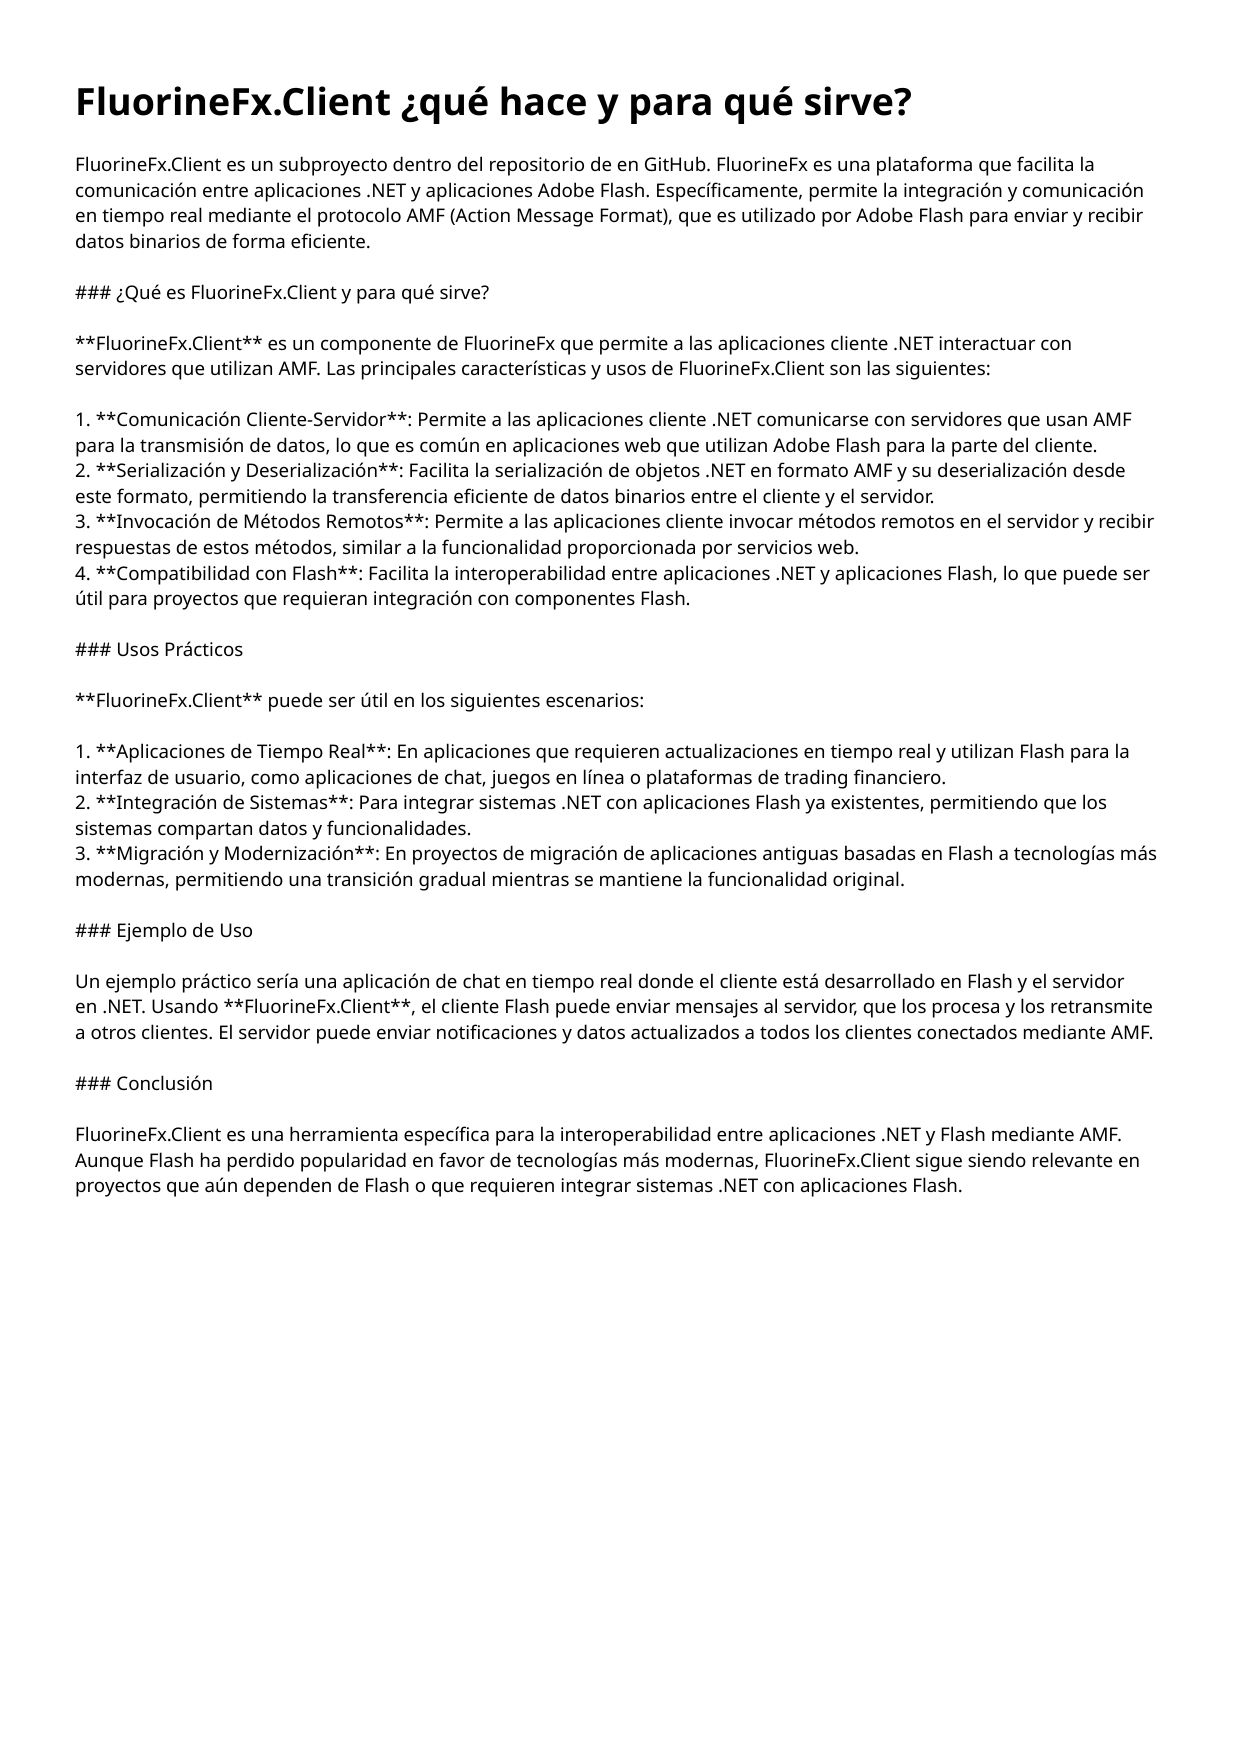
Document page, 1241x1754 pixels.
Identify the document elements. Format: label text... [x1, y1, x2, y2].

text ### Conclusión [75, 1070, 1165, 1096]
text Un ejemplo práctico sería una aplicación de chat en tiempo real donde el cliente está desarrollado en Flash y el servidor en .NET. Usando **FluorineFx.Client**, el cliente Flash puede enviar mensajes al servidor, que los procesa y los retransmite a otros clientes. El servidor puede enviar notificaciones y datos actualizados a todos los clientes conectados mediante AMF. [75, 968, 1165, 1045]
text 3. **Invocación de Métodos Remotos**: Permite a las aplicaciones cliente invocar métodos remotos en el servidor y recibir respuestas de estos métodos, similar a la funcionalidad proporcionada por servicios web. [75, 509, 1165, 560]
text **FluorineFx.Client** es un componente de FluorineFx que permite a las aplicaciones cliente .NET interactuar con servidores que utilizan AMF. Las principales características y usos de FluorineFx.Client son las siguientes: [75, 330, 1165, 381]
text **FluorineFx.Client** puede ser útil en los siguientes escenarios: [75, 687, 1165, 713]
text ### ¿Qué es FluorineFx.Client y para qué sirve? [75, 279, 1165, 305]
text 1. **Comunicación Cliente-Servidor**: Permite a las aplicaciones cliente .NET comunicarse con servidores que usan AMF para la transmisión de datos, lo que es común en aplicaciones web que utilizan Adobe Flash para la parte del cliente. [75, 407, 1165, 458]
text FluorineFx.Client es una herramienta específica para la interoperabilidad entre aplicaciones .NET y Flash mediante AMF. Aunque Flash ha perdido popularidad en favor de tecnologías más modernas, FluorineFx.Client sigue siendo relevante en proyectos que aún dependen de Flash o que requieren integrar sistemas .NET con aplicaciones Flash. [75, 1121, 1165, 1198]
text 1. **Aplicaciones de Tiempo Real**: En aplicaciones que requieren actualizaciones en tiempo real y utilizan Flash para la interfaz de usuario, como aplicaciones de chat, juegos en línea o plataformas de trading financiero. [75, 738, 1165, 789]
text FluorineFx.Client es un subproyecto dentro del repositorio de en GitHub. FluorineFx es una plataforma que facilita la comunicación entre aplicaciones .NET y aplicaciones Adobe Flash. Específicamente, permite la integración y comunicación en tiempo real mediante el protocolo AMF (Action Message Format), que es utilizado por Adobe Flash para enviar y recibir datos binarios de forma eficiente. [75, 152, 1165, 254]
text FluorineFx.Client ¿qué hace y para qué sirve? [75, 75, 1165, 126]
text 3. **Migración y Modernización**: En proyectos de migración de aplicaciones antiguas basadas en Flash a tecnologías más modernas, permitiendo una transición gradual mientras se mantiene la funcionalidad original. [75, 841, 1165, 892]
text ### Usos Prácticos [75, 636, 1165, 662]
text 4. **Compatibilidad con Flash**: Facilita la interoperabilidad entre aplicaciones .NET y aplicaciones Flash, lo que puede ser útil para proyectos que requieran integración con componentes Flash. [75, 560, 1165, 611]
text 2. **Serialización y Deserialización**: Facilita la serialización de objetos .NET en formato AMF y su deserialización desde este formato, permitiendo la transferencia eficiente de datos binarios entre el cliente y el servidor. [75, 458, 1165, 509]
text 2. **Integración de Sistemas**: Para integrar sistemas .NET con aplicaciones Flash ya existentes, permitiendo que los sistemas compartan datos y funcionalidades. [75, 789, 1165, 841]
text ### Ejemplo de Uso [75, 917, 1165, 943]
